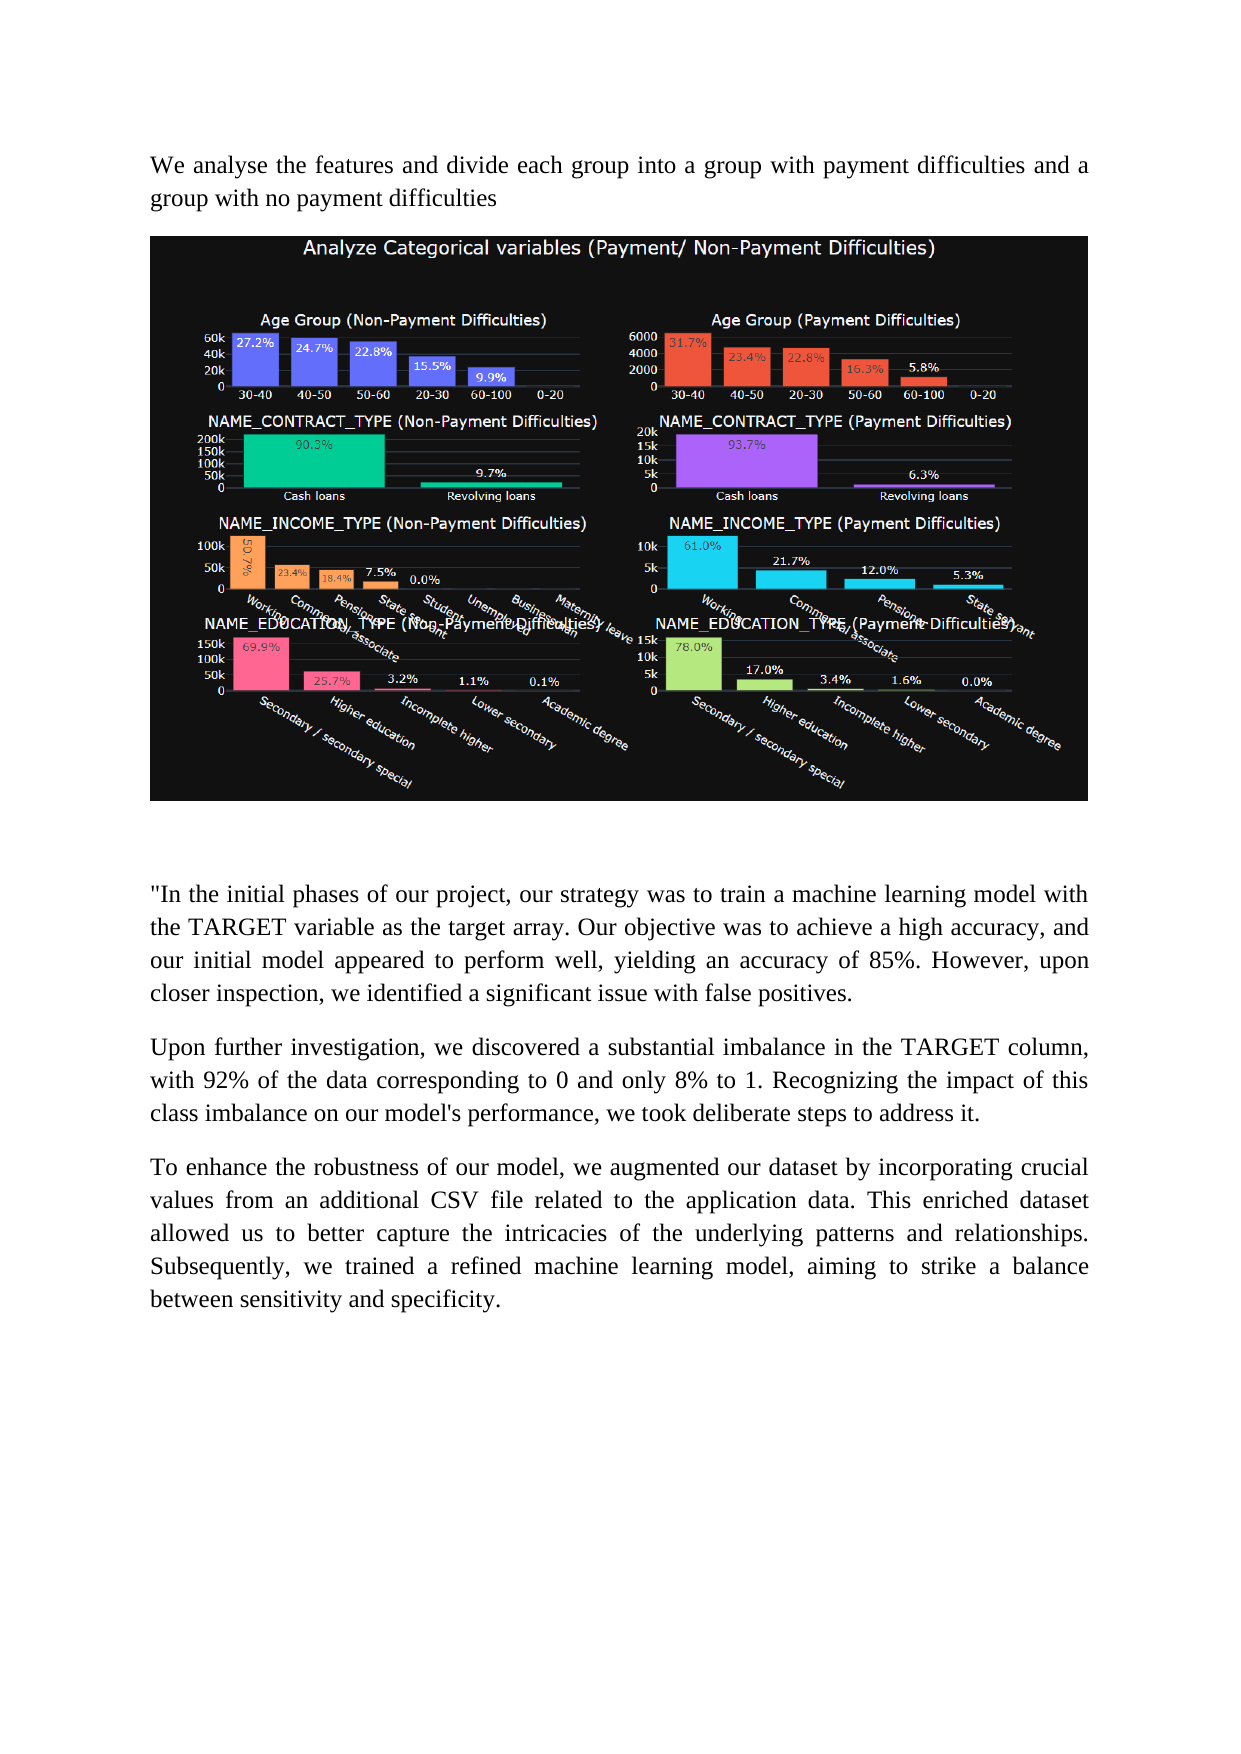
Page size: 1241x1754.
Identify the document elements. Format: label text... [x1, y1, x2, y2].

picture [150, 236, 1091, 801]
text To enhance the robustness of our model, we augmented our dataset by incorporating crucial values from an additional CSV file related to the application data. This enriched dataset allowed us to better capture the intricacies of the underlying patterns and relationships. Subsequently, we trained a refined machine learning model, aiming to strike a balance between sensitivity and specificity. [150, 1152, 1090, 1313]
text "In the initial phases of our project, our strategy was to train a machine learning model with the TARGET variable as the target array. Our objective was to achieve a high accuracy, and our initial model appeared to perform well, yielding an accuracy of 85%. However, upon closer inspection, we identified a significant issue with false positives. [150, 879, 1090, 1007]
text We analyse the features and divide each group into a group with payment difficulties and a group with no payment difficulties [150, 150, 1090, 212]
text Upon further investigation, we discovered a substantial imbalance in the TARGET column, with 92% of the data corresponding to 0 and only 8% to 1. Recognizing the impact of this class imbalance on our model's performance, we took deliberate steps to address it. [150, 1032, 1090, 1127]
